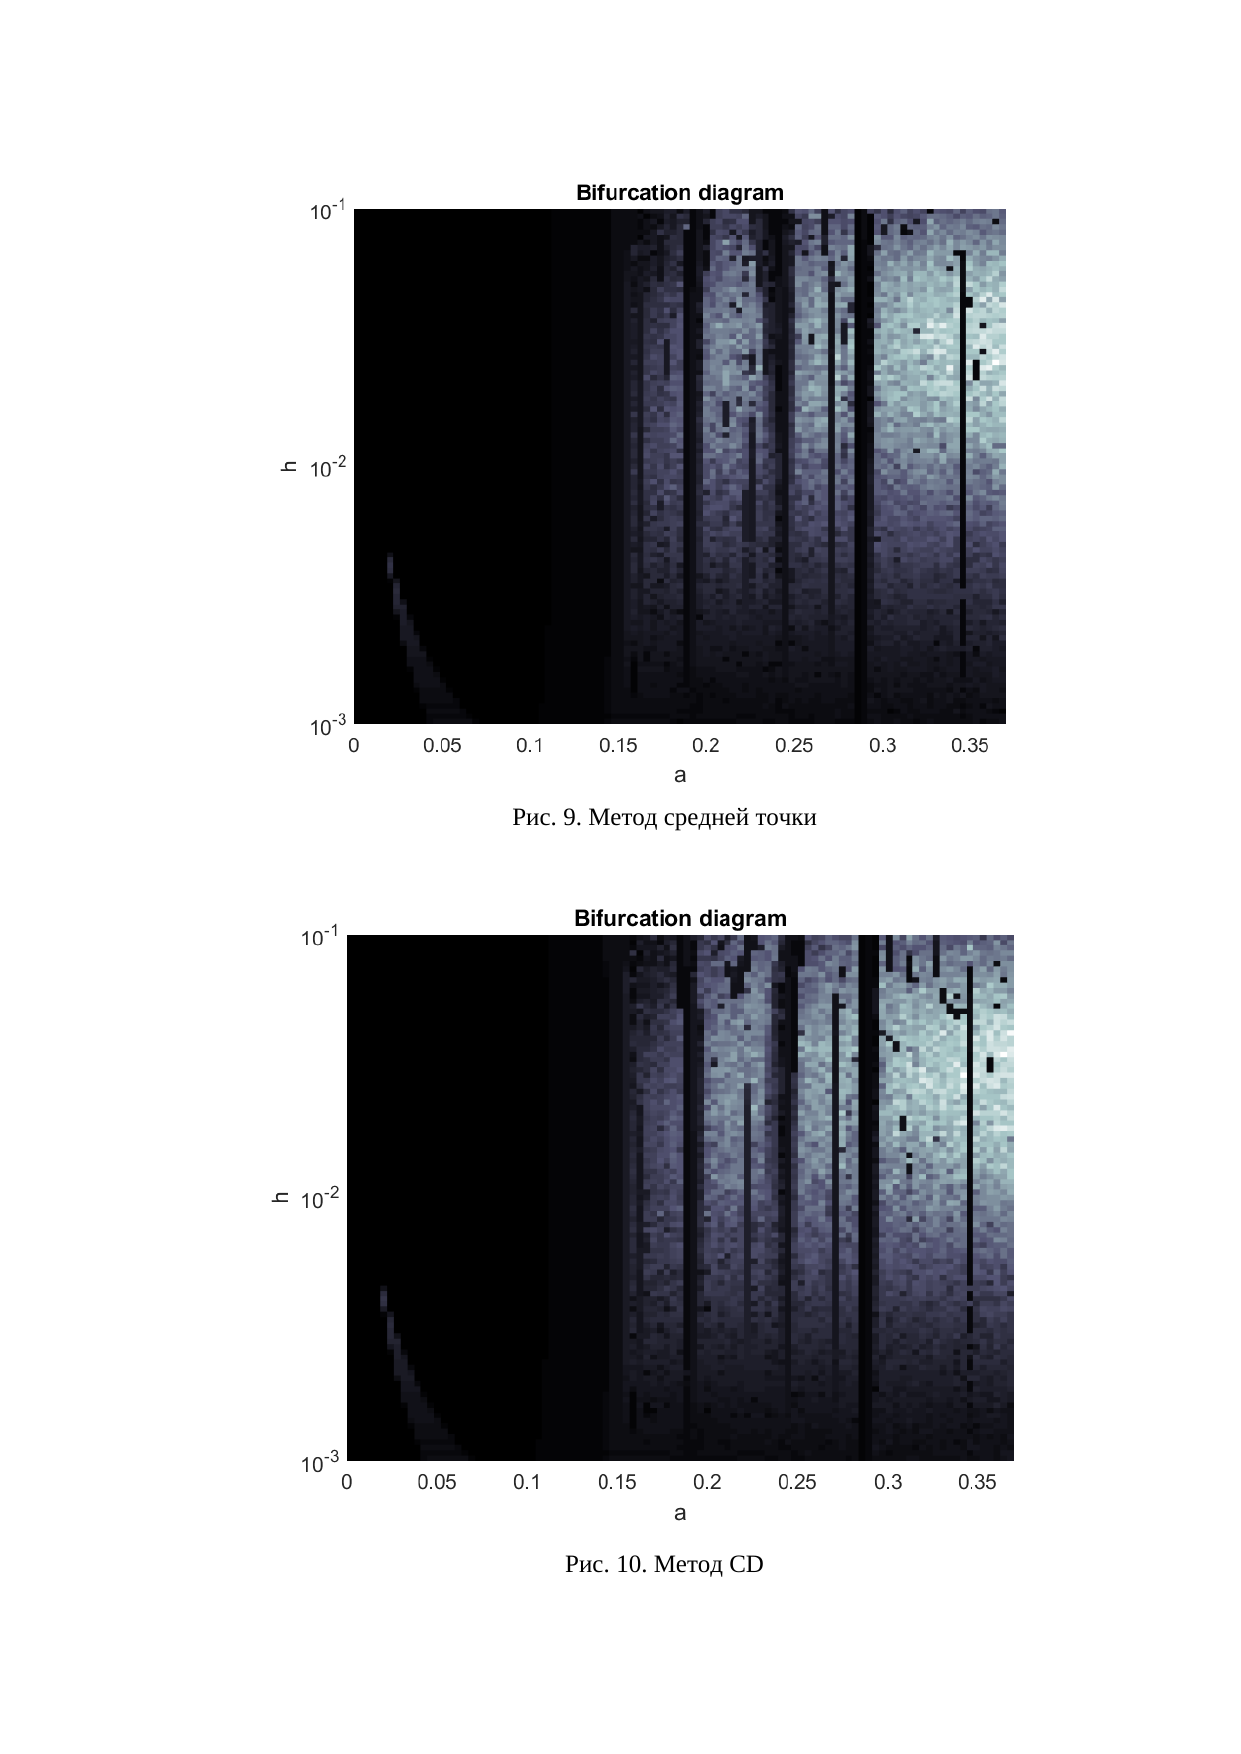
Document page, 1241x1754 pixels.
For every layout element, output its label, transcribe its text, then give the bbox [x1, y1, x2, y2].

text Рис. 9. Метод средней точки [177, 802, 1152, 831]
picture [234, 886, 1094, 1531]
picture [244, 161, 1085, 793]
text Рис. 10. Метод CD [177, 1549, 1152, 1578]
